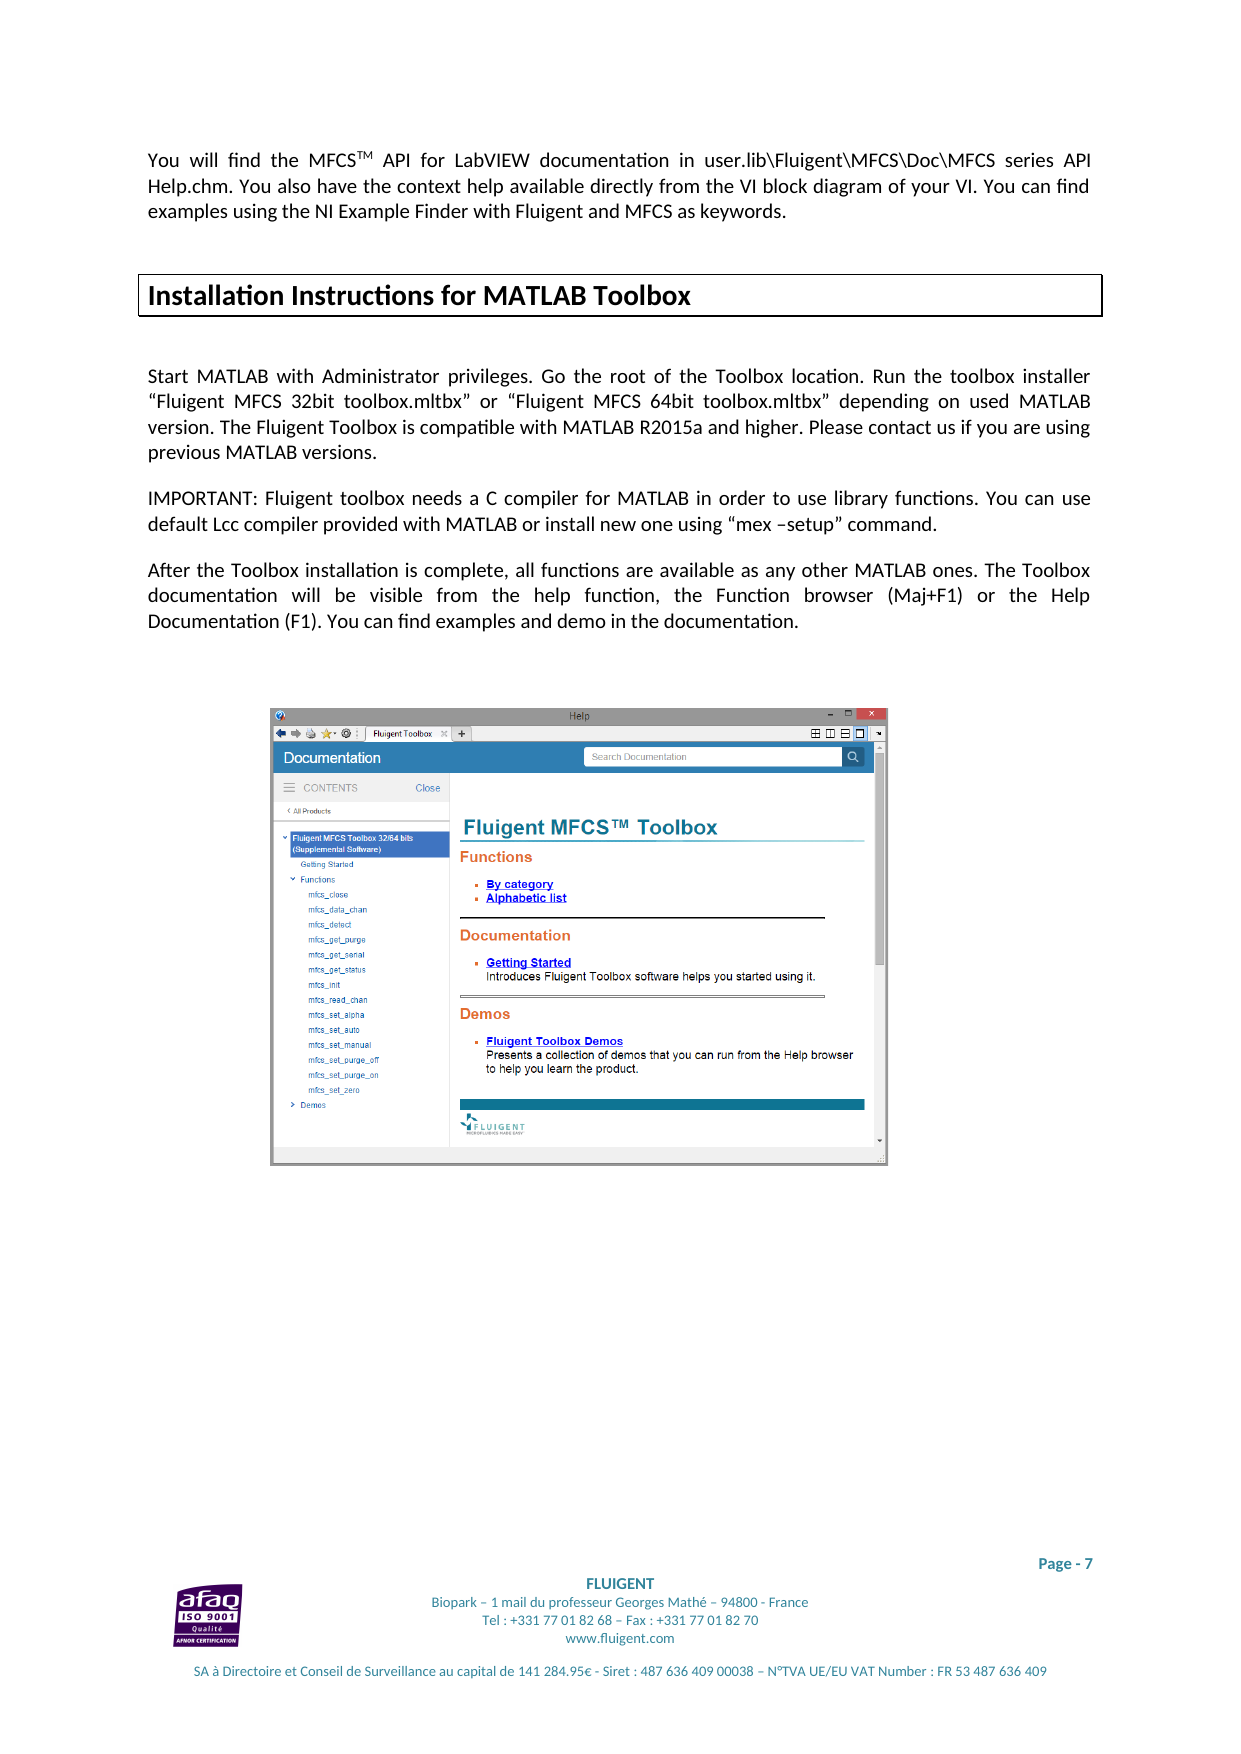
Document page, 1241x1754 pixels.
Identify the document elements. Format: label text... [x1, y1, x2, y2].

text You will find the MFCSTM API for LabVIEW documentation in user.lib\Fluigent\MFCS\Doc\MFCS series API Help.chm. You also have the context help available directly from the VI block diagram of your VI. You can find examples using the NI Example Finder with Fluigent and MFCS as keywords. [148, 148, 1093, 224]
text Start MATLAB with Administrator privileges. Go the root of the Toolbox location. Run the toolbox installer “Fluigent MFCS 32bit toolbox.mltbx” or “Fluigent MFCS 64bit toolbox.mltbx” depending on used MATLAB version. The Fluigent Toolbox is compatible with MATLAB R2015a and higher. Please contact us if you are using previous MATLAB versions. [148, 363, 1093, 465]
text IMPORTANT: Fluigent toolbox needs a C compiler for MATLAB in order to use library functions. You can use default Lcc compiler provided with MATLAB or install new one using “mex –setup” command. [148, 486, 1093, 536]
subtitle Installation Instructions for MATLAB Toolbox [139, 275, 1101, 315]
picture [173, 1584, 243, 1647]
text After the Toolbox installation is complete, all functions are available as any other MATLAB ones. The Toolbox documentation will be visible from the help function, the Function browser (Maj+F1) or the Help Documentation (F1). You can find examples and demo in the documentation. [148, 557, 1093, 633]
picture [270, 708, 889, 1166]
